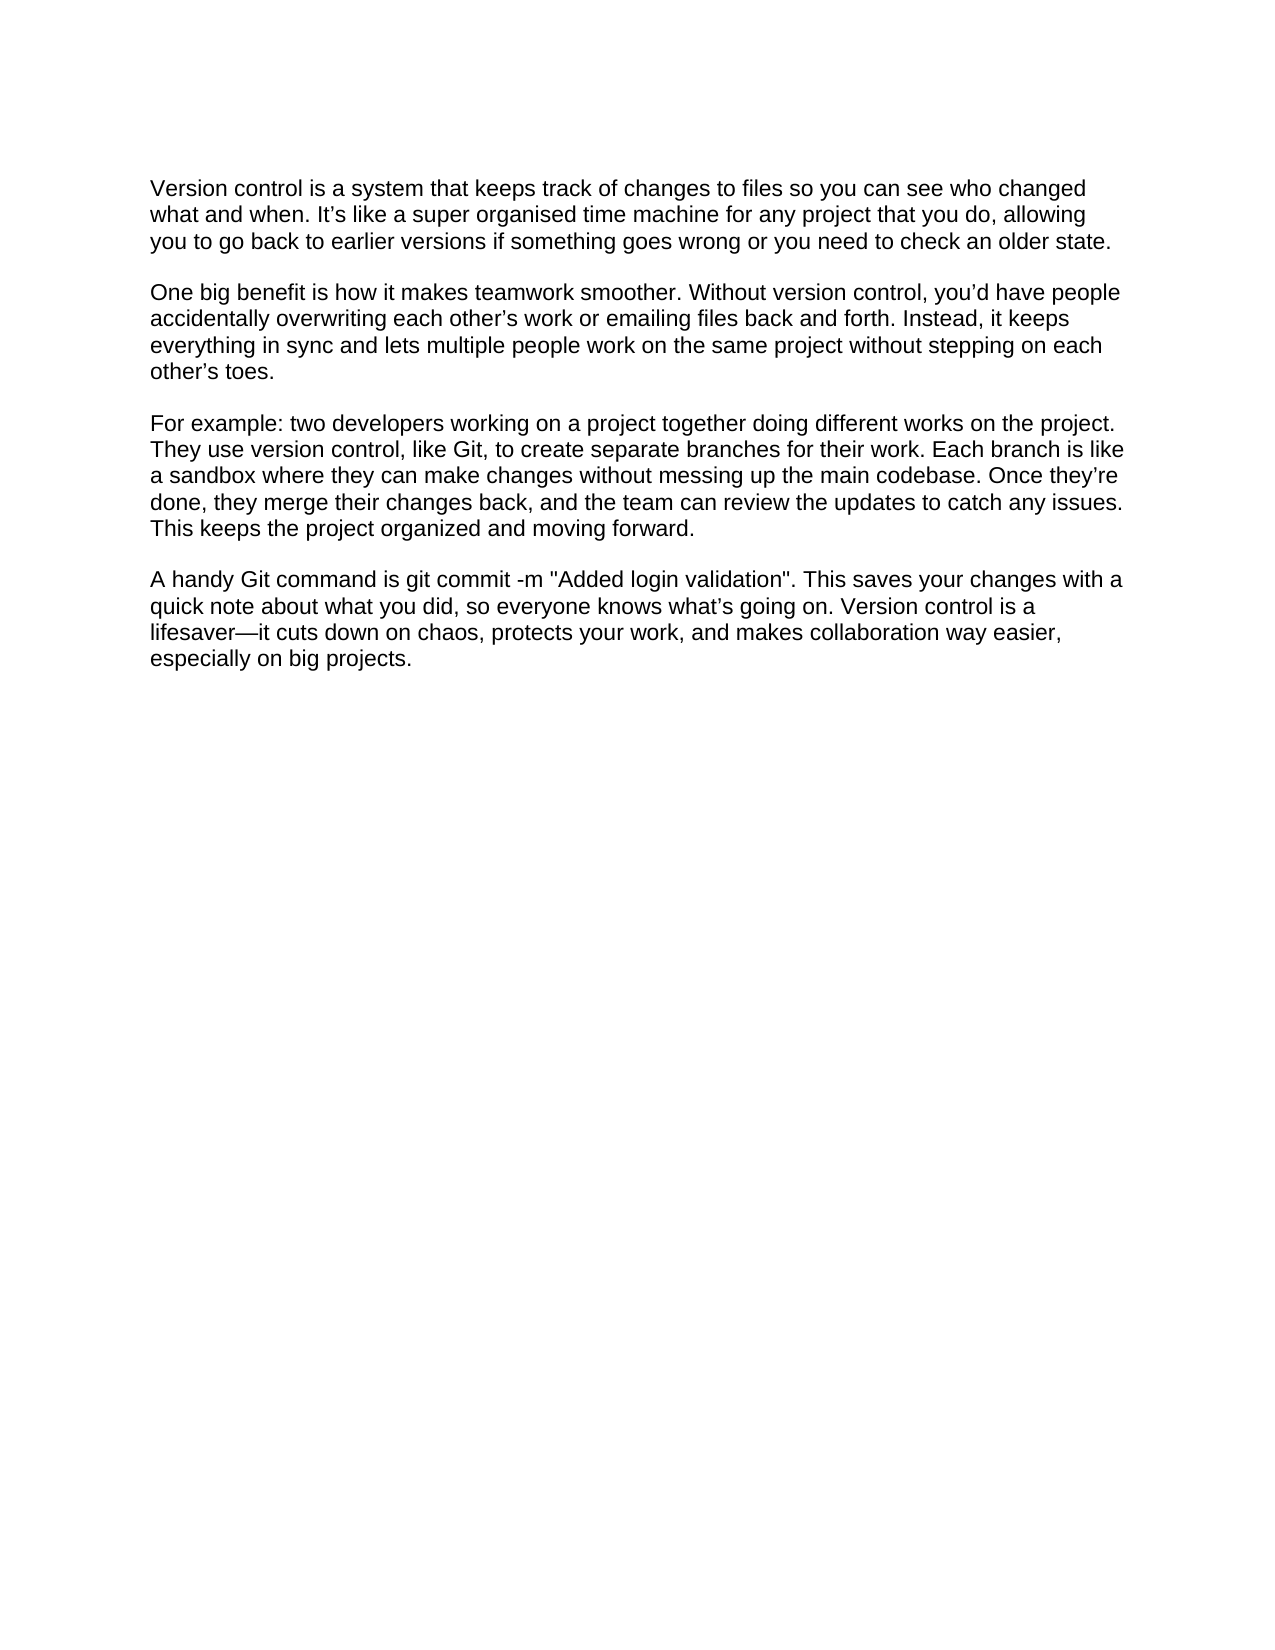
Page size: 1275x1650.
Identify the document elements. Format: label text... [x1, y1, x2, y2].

text One big benefit is how it makes teamwork smoother. Without version control, you’d have people accidentally overwriting each other’s work or emailing files back and forth. Instead, it keeps everything in sync and lets multiple people work on the same project without stepping on each other’s toes. [150, 279, 1125, 384]
text A handy Git command is git commit -m "Added login validation". This saves your changes with a quick note about what you did, so everyone knows what’s going on. Version control is a lifesaver—it cuts down on chaos, protects your work, and makes collaboration way easier, especially on big projects. [150, 566, 1125, 672]
text Version control is a system that keeps track of changes to files so you can see who changed what and when. It’s like a super organised time machine for any project that you do, allowing you to go back to earlier versions if something goes wrong or you need to check an older state. [150, 175, 1125, 254]
text For example: two developers working on a project together doing different works on the project. They use version control, like Git, to create separate branches for their work. Each branch is like a sandbox where they can make changes without messing up the main codebase. Once they’re done, they merge their changes back, and the team can review the updates to catch any issues. This keeps the project organized and moving forward. [150, 409, 1125, 541]
